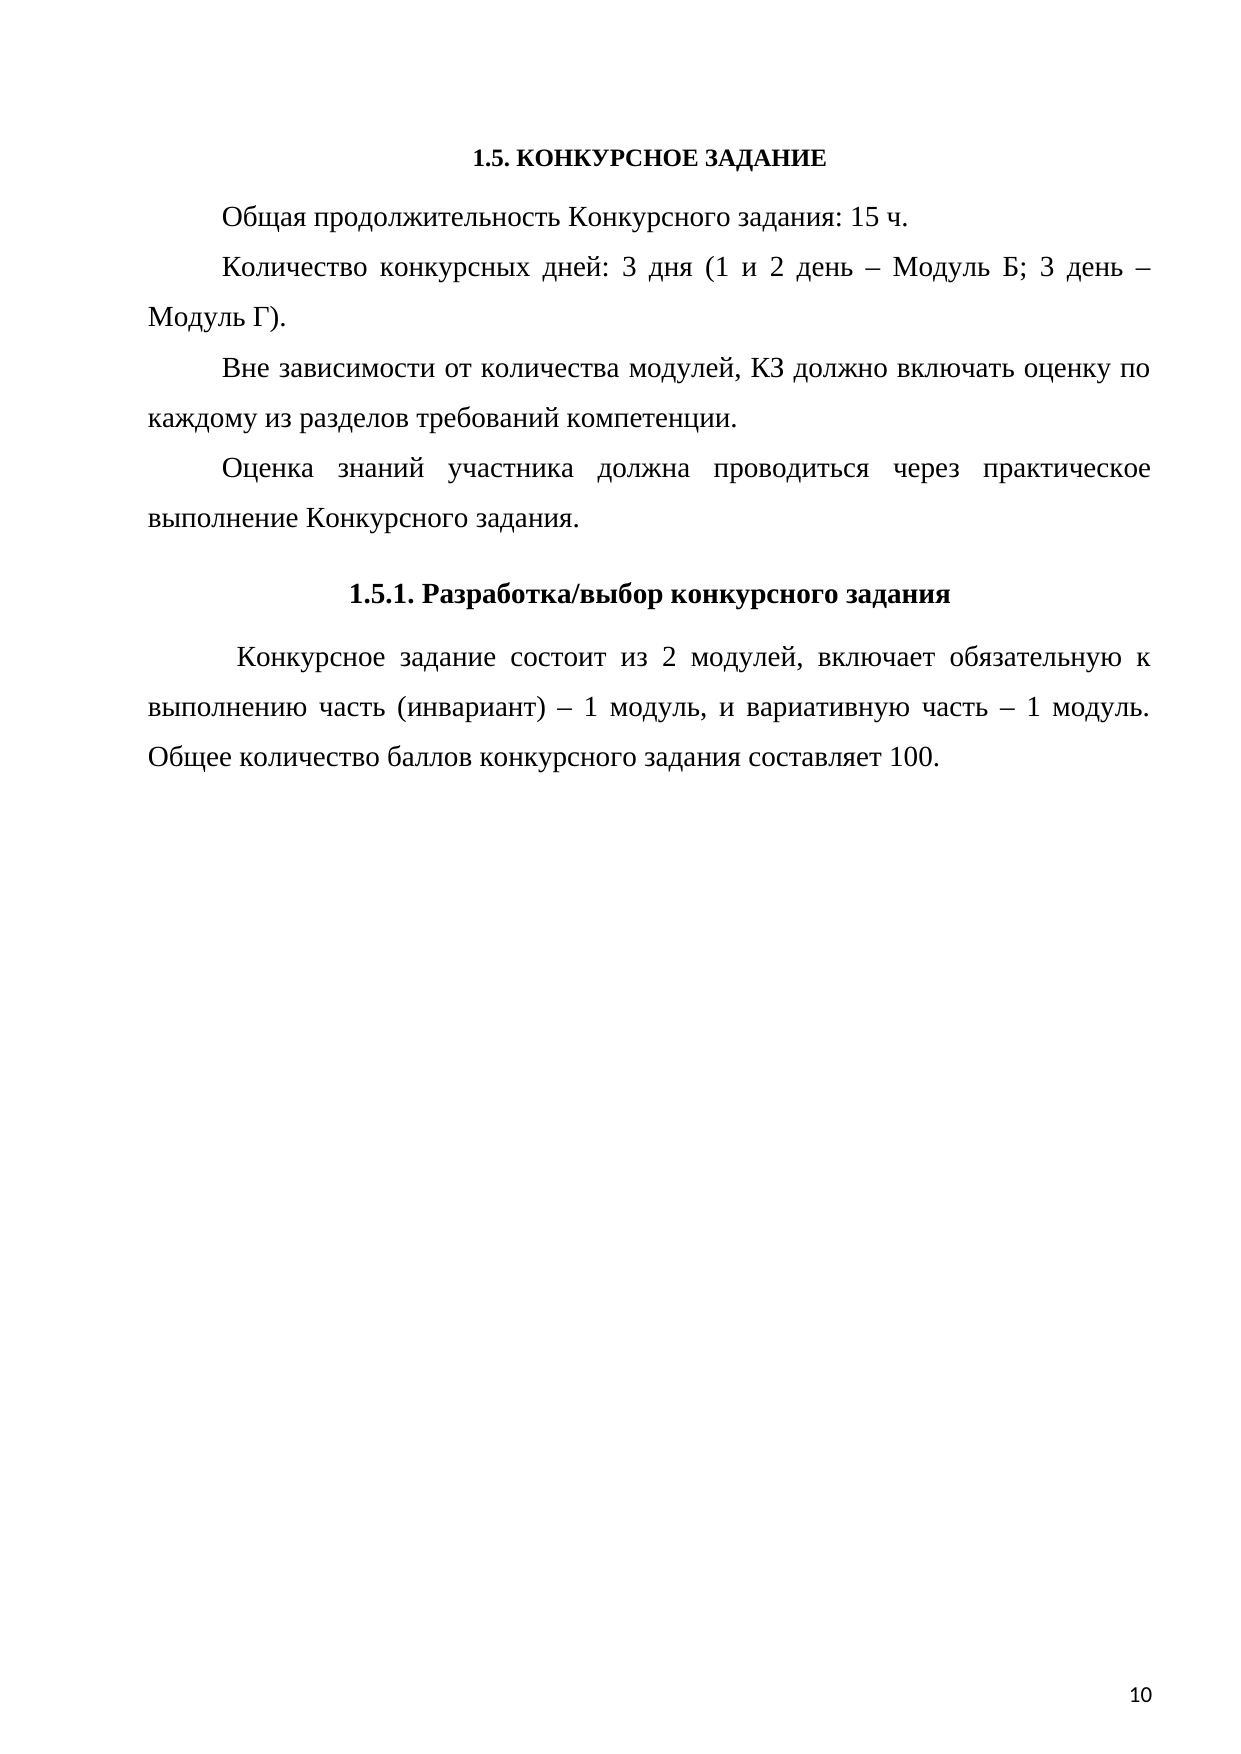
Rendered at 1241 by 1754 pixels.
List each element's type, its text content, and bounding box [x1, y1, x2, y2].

text 1.5.1. Разработка/выбор конкурсного задания [148, 576, 1152, 609]
text Количество конкурсных дней: 3 дня (1 и 2 день – Модуль Б; 3 день – Модуль Г). [148, 249, 1152, 333]
text Вне зависимости от количества модулей, КЗ должно включать оценку по каждому из разделов требований компетенции. [148, 350, 1152, 433]
text 1.5. КОНКУРСНОЕ ЗАДАНИЕ [148, 143, 1152, 172]
text Оценка знаний участника должна проводиться через практическое выполнение Конкурсного задания. [148, 450, 1152, 534]
text Конкурсное задание состоит из 2 модулей, включает обязательную к выполнению часть (инвариант) – 1 модуль, и вариативную часть – 1 модуль. Общее количество баллов конкурсного задания составляет 100. [148, 639, 1152, 773]
text Общая продолжительность Конкурсного задания: 15 ч. [148, 199, 1152, 232]
